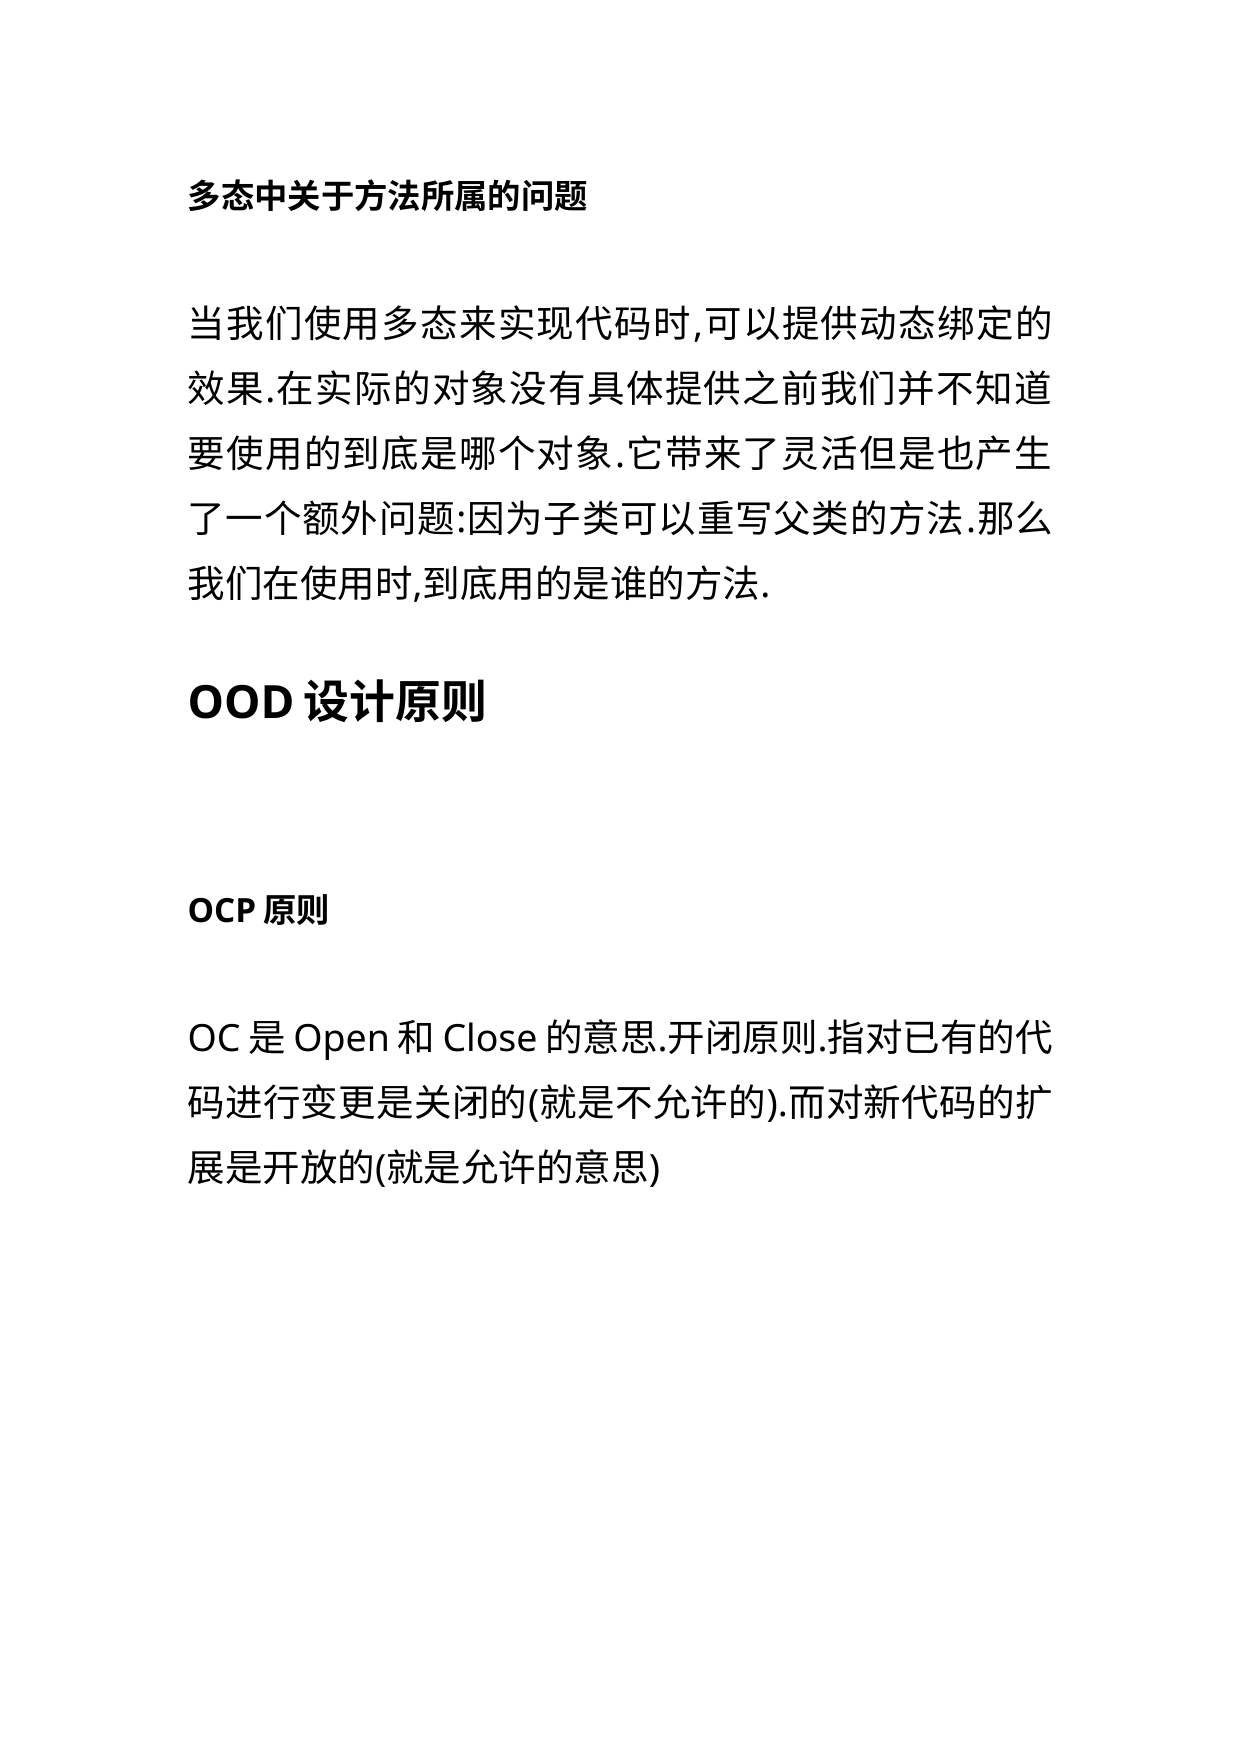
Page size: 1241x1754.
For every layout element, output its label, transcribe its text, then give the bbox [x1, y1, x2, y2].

text OC是Open和Close的意思.开闭原则.指对已有的代码进行变更是关闭的(就是不允许的).而对新代码的扩展是开放的(就是允许的意思) [187, 1003, 1053, 1198]
subtitle OCP原则 [187, 875, 1053, 940]
text 当我们使用多态来实现代码时,可以提供动态绑定的效果.在实际的对象没有具体提供之前我们并不知道要使用的到底是哪个对象.它带来了灵活但是也产生了一个额外问题:因为子类可以重写父类的方法.那么我们在使用时,到底用的是谁的方法. [187, 289, 1053, 614]
subtitle 多态中关于方法所属的问题 [187, 162, 1053, 227]
subtitle OOD设计原则 [187, 649, 1053, 747]
